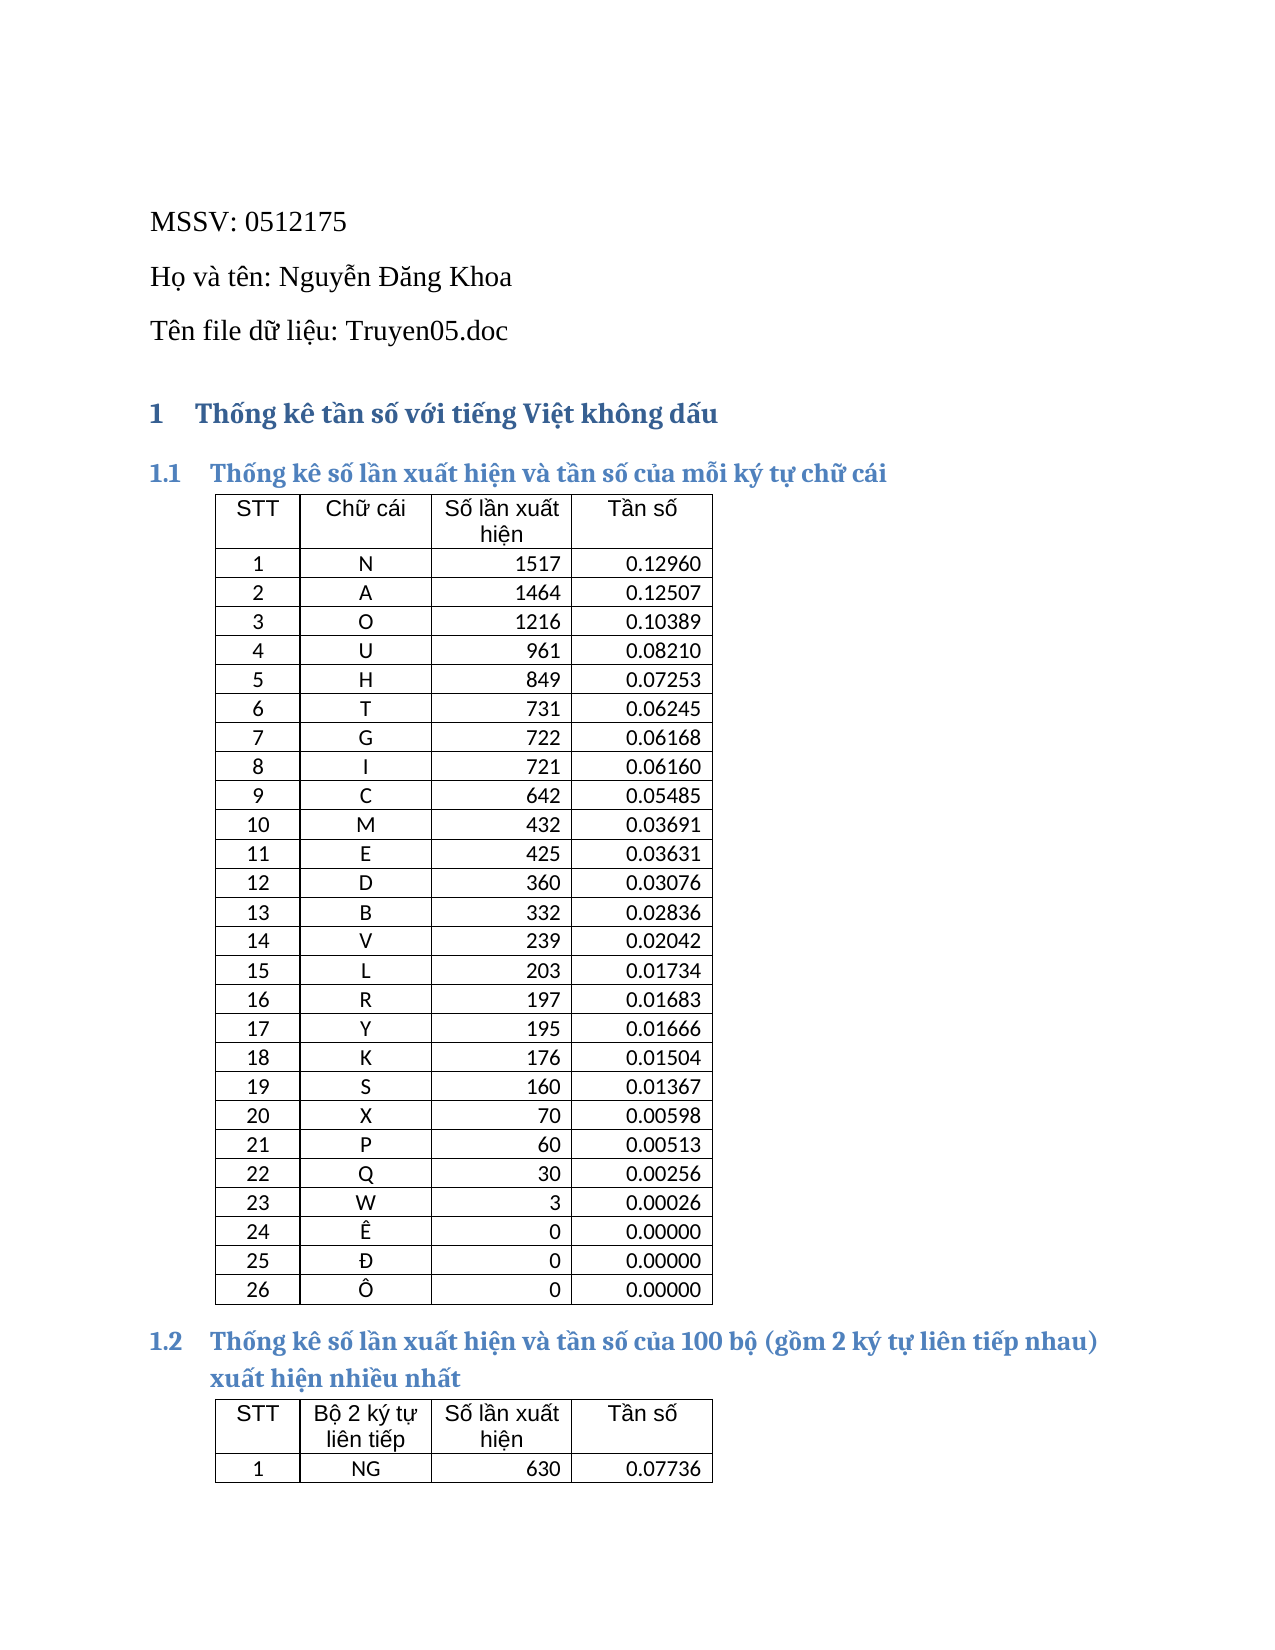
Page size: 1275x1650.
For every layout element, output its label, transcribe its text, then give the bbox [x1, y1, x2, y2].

table_cell M [301, 810, 431, 838]
table_cell 22 [216, 1159, 299, 1187]
table_cell 3 [216, 607, 299, 635]
table_cell 0.06168 [572, 723, 712, 751]
table_cell 0.01367 [572, 1072, 712, 1100]
table_cell Ô [301, 1275, 431, 1303]
table_cell 722 [432, 723, 571, 751]
table_cell A [301, 578, 431, 606]
table_cell 9 [216, 781, 299, 809]
table_cell 0.01666 [572, 1014, 712, 1042]
text MSSV: 0512175 [150, 204, 1125, 238]
table_cell 7 [216, 723, 299, 751]
table_cell Đ [301, 1246, 431, 1274]
table_cell 0.01734 [572, 956, 712, 984]
table_header Số lần xuất hiện [432, 1400, 571, 1453]
table_cell 0.00000 [572, 1246, 712, 1274]
table_cell 0 [432, 1246, 571, 1274]
table_cell 17 [216, 1014, 299, 1042]
table_header STT [216, 1400, 299, 1453]
table_cell 239 [432, 927, 571, 955]
table_cell 23 [216, 1188, 299, 1216]
table_cell H [301, 665, 431, 693]
table_cell 432 [432, 810, 571, 838]
table_cell 0.00000 [572, 1275, 712, 1303]
table_cell 0.06245 [572, 694, 712, 722]
table_cell T [301, 694, 431, 722]
table_cell 8 [216, 752, 299, 780]
table_cell 0.00598 [572, 1101, 712, 1129]
table_cell C [301, 781, 431, 809]
table_cell 16 [216, 985, 299, 1013]
table_cell 12 [216, 869, 299, 897]
table_cell Q [301, 1159, 431, 1187]
table_header Tần số [572, 495, 712, 548]
table_cell 18 [216, 1043, 299, 1071]
table_cell 25 [216, 1246, 299, 1274]
table_cell 30 [432, 1159, 571, 1187]
table_header STT [216, 495, 299, 548]
table_cell 0.10389 [572, 607, 712, 635]
table_cell 0.02042 [572, 927, 712, 955]
table_cell R [301, 985, 431, 1013]
table_cell 0.01683 [572, 985, 712, 1013]
table_cell 70 [432, 1101, 571, 1129]
table_cell X [301, 1101, 431, 1129]
table_cell 0.07253 [572, 665, 712, 693]
table_cell 0.03631 [572, 840, 712, 867]
table_cell 425 [432, 840, 571, 867]
table_cell Y [301, 1014, 431, 1042]
table_cell 14 [216, 927, 299, 955]
table_cell 0.00026 [572, 1188, 712, 1216]
table_cell 642 [432, 781, 571, 809]
table_cell 630 [432, 1454, 571, 1482]
table_cell 26 [216, 1275, 299, 1303]
table_cell 0.05485 [572, 781, 712, 809]
table_cell V [301, 927, 431, 955]
table_cell W [301, 1188, 431, 1216]
table_cell 4 [216, 636, 299, 664]
table_cell 2 [216, 578, 299, 606]
table_cell 5 [216, 665, 299, 693]
table_cell 19 [216, 1072, 299, 1100]
table_cell NG [301, 1454, 431, 1482]
table_cell G [301, 723, 431, 751]
table_cell 0.00000 [572, 1217, 712, 1245]
table_cell 0 [432, 1217, 571, 1245]
table_cell 849 [432, 665, 571, 693]
table_cell S [301, 1072, 431, 1100]
table_cell Ê [301, 1217, 431, 1245]
table_cell 20 [216, 1101, 299, 1129]
table_cell K [301, 1043, 431, 1071]
table_header Chữ cái [301, 495, 431, 548]
table_cell 195 [432, 1014, 571, 1042]
table_cell 360 [432, 869, 571, 897]
table_cell L [301, 956, 431, 984]
table_cell 0.00513 [572, 1130, 712, 1158]
subtitle Thống kê số lần xuất hiện và tần số của 100 bộ (gồm 2 ký tự liên tiếp nhau) xuất hiện nhiều nhất [150, 1325, 1125, 1394]
table_cell 961 [432, 636, 571, 664]
table_cell 0 [432, 1275, 571, 1303]
table_cell 731 [432, 694, 571, 722]
table_header Bộ 2 ký tự liên tiếp [301, 1400, 431, 1453]
table_cell 1 [216, 549, 299, 577]
text Họ và tên: Nguyễn Đăng Khoa [150, 259, 1125, 292]
subtitle Thống kê tần số với tiếng Việt không dấu [150, 397, 1125, 431]
table_cell D [301, 869, 431, 897]
table_cell O [301, 607, 431, 635]
table_cell P [301, 1130, 431, 1158]
table_cell 3 [432, 1188, 571, 1216]
table_cell 11 [216, 840, 299, 867]
table_cell 197 [432, 985, 571, 1013]
table_cell 1216 [432, 607, 571, 635]
table_cell 0.12960 [572, 549, 712, 577]
table_header Tần số [572, 1400, 712, 1453]
table_cell 0.01504 [572, 1043, 712, 1071]
table_cell I [301, 752, 431, 780]
table_cell N [301, 549, 431, 577]
table_cell 0.02836 [572, 898, 712, 926]
table_cell 176 [432, 1043, 571, 1071]
table_cell B [301, 898, 431, 926]
table_cell 0.00256 [572, 1159, 712, 1187]
table_cell 0.12507 [572, 578, 712, 606]
table_cell 0.03691 [572, 810, 712, 838]
text Tên file dữ liệu: Truyen05.doc [150, 313, 1125, 347]
table_cell 10 [216, 810, 299, 838]
table_cell 21 [216, 1130, 299, 1158]
table_cell 203 [432, 956, 571, 984]
table_cell 721 [432, 752, 571, 780]
table_cell 24 [216, 1217, 299, 1245]
table_cell 1464 [432, 578, 571, 606]
table_cell 13 [216, 898, 299, 926]
table_cell 160 [432, 1072, 571, 1100]
table_cell 6 [216, 694, 299, 722]
table_cell 1517 [432, 549, 571, 577]
table_cell U [301, 636, 431, 664]
table_cell 15 [216, 956, 299, 984]
table_cell 60 [432, 1130, 571, 1158]
table_cell 332 [432, 898, 571, 926]
table_cell 0.06160 [572, 752, 712, 780]
subtitle Thống kê số lần xuất hiện và tần số của mỗi ký tự chữ cái [150, 457, 1125, 489]
table_cell 0.07736 [572, 1454, 712, 1482]
table_header Số lần xuất hiện [432, 495, 571, 548]
table_cell 0.08210 [572, 636, 712, 664]
table_cell E [301, 840, 431, 867]
table_cell 1 [216, 1454, 299, 1482]
table_cell 0.03076 [572, 869, 712, 897]
